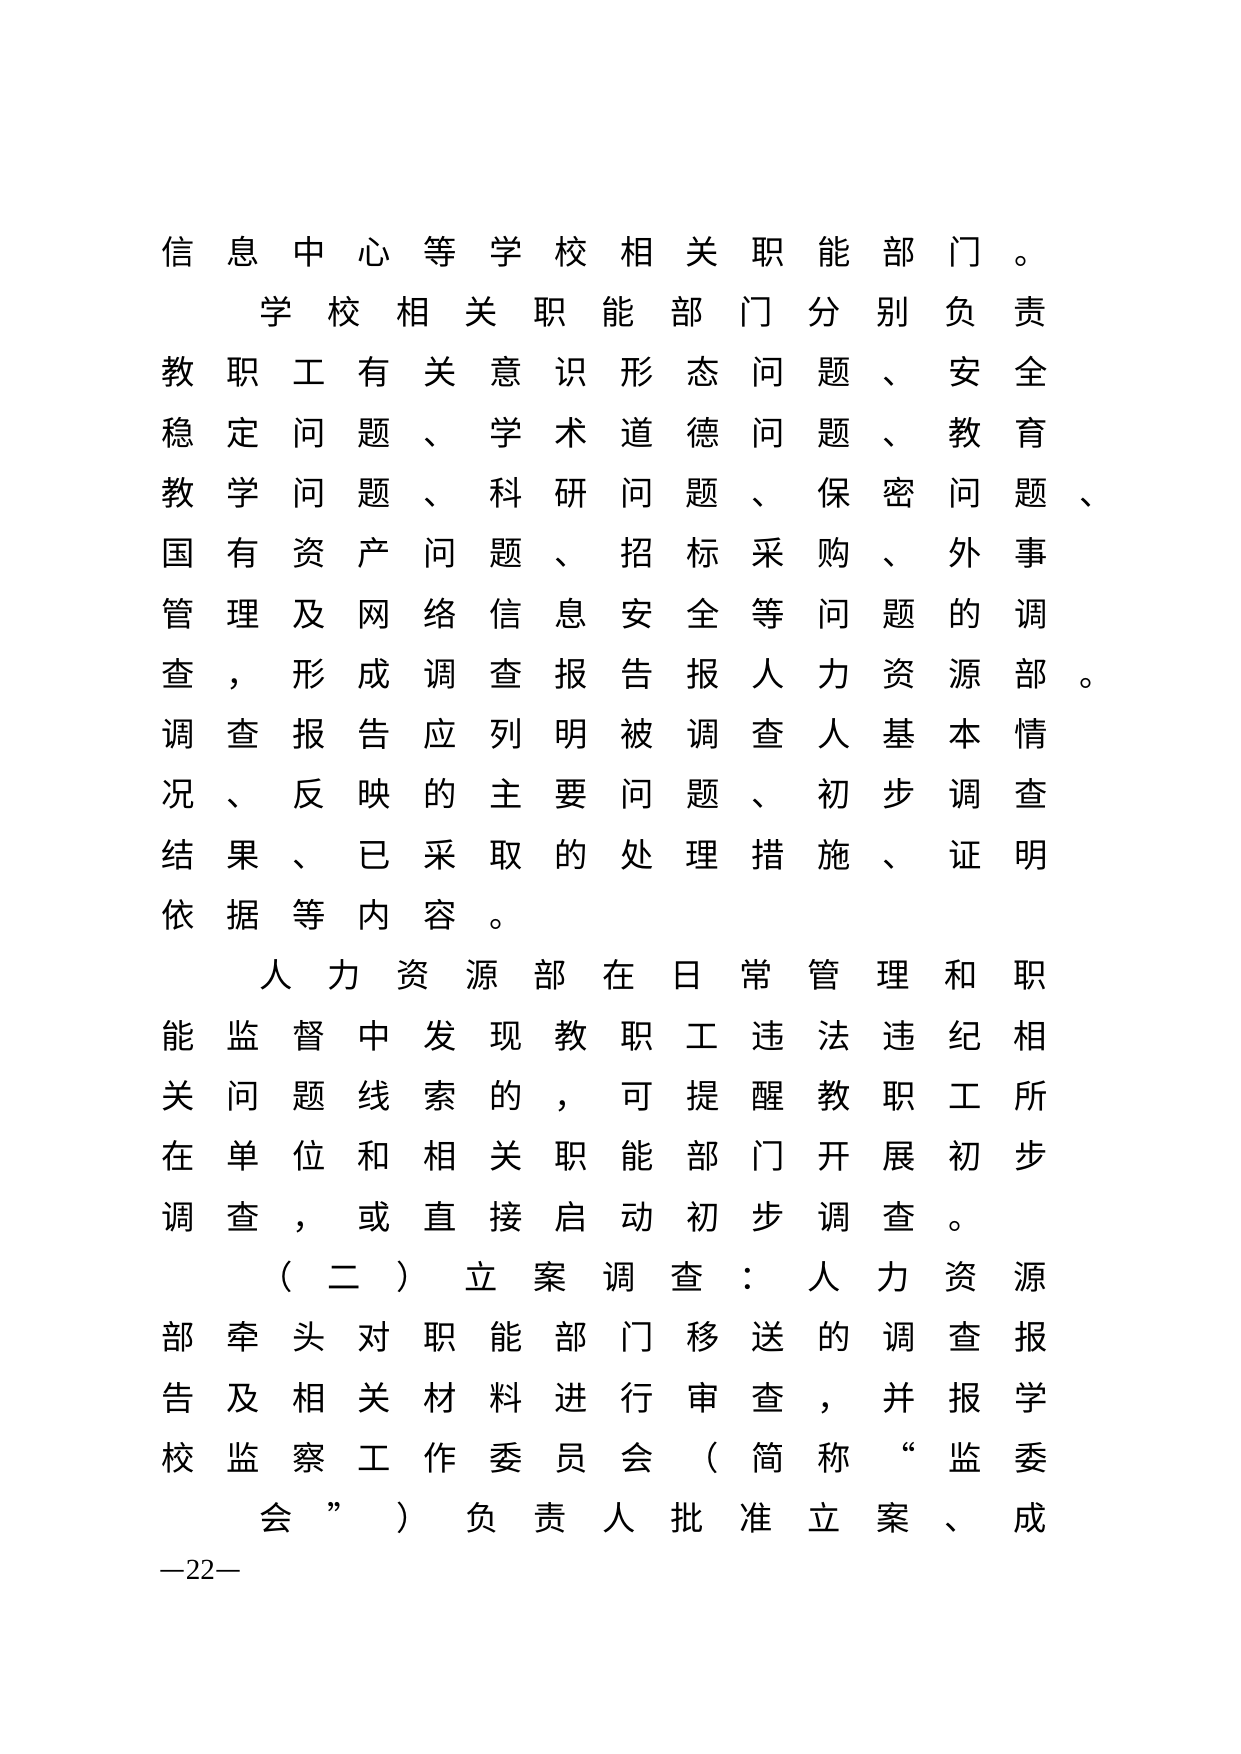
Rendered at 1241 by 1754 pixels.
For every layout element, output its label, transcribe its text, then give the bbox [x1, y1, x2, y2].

text 人力资源部在日常管理和职能监督中发现教职工违法违纪相关问题线索的，可提醒教职工所在单位和相关职能部门开展初步调查，或直接启动初步调查。 [161, 943, 1079, 1245]
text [161, 219, 1079, 280]
text 学校相关职能部门分别负责教职工有关意识形态问题、安全稳定问题、学术道德问题、教育教学问题、科研问题、保密问题、国有资产问题、招标采购、外事管理及网络信息安全等问题的调查，形成调查报告报人力资源部。调查报告应列明被调查人基本情况、反映的主要问题、初步调查结果、已采取的处理措施、证明依据等内容。 [161, 280, 1079, 943]
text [161, 1245, 1079, 1546]
